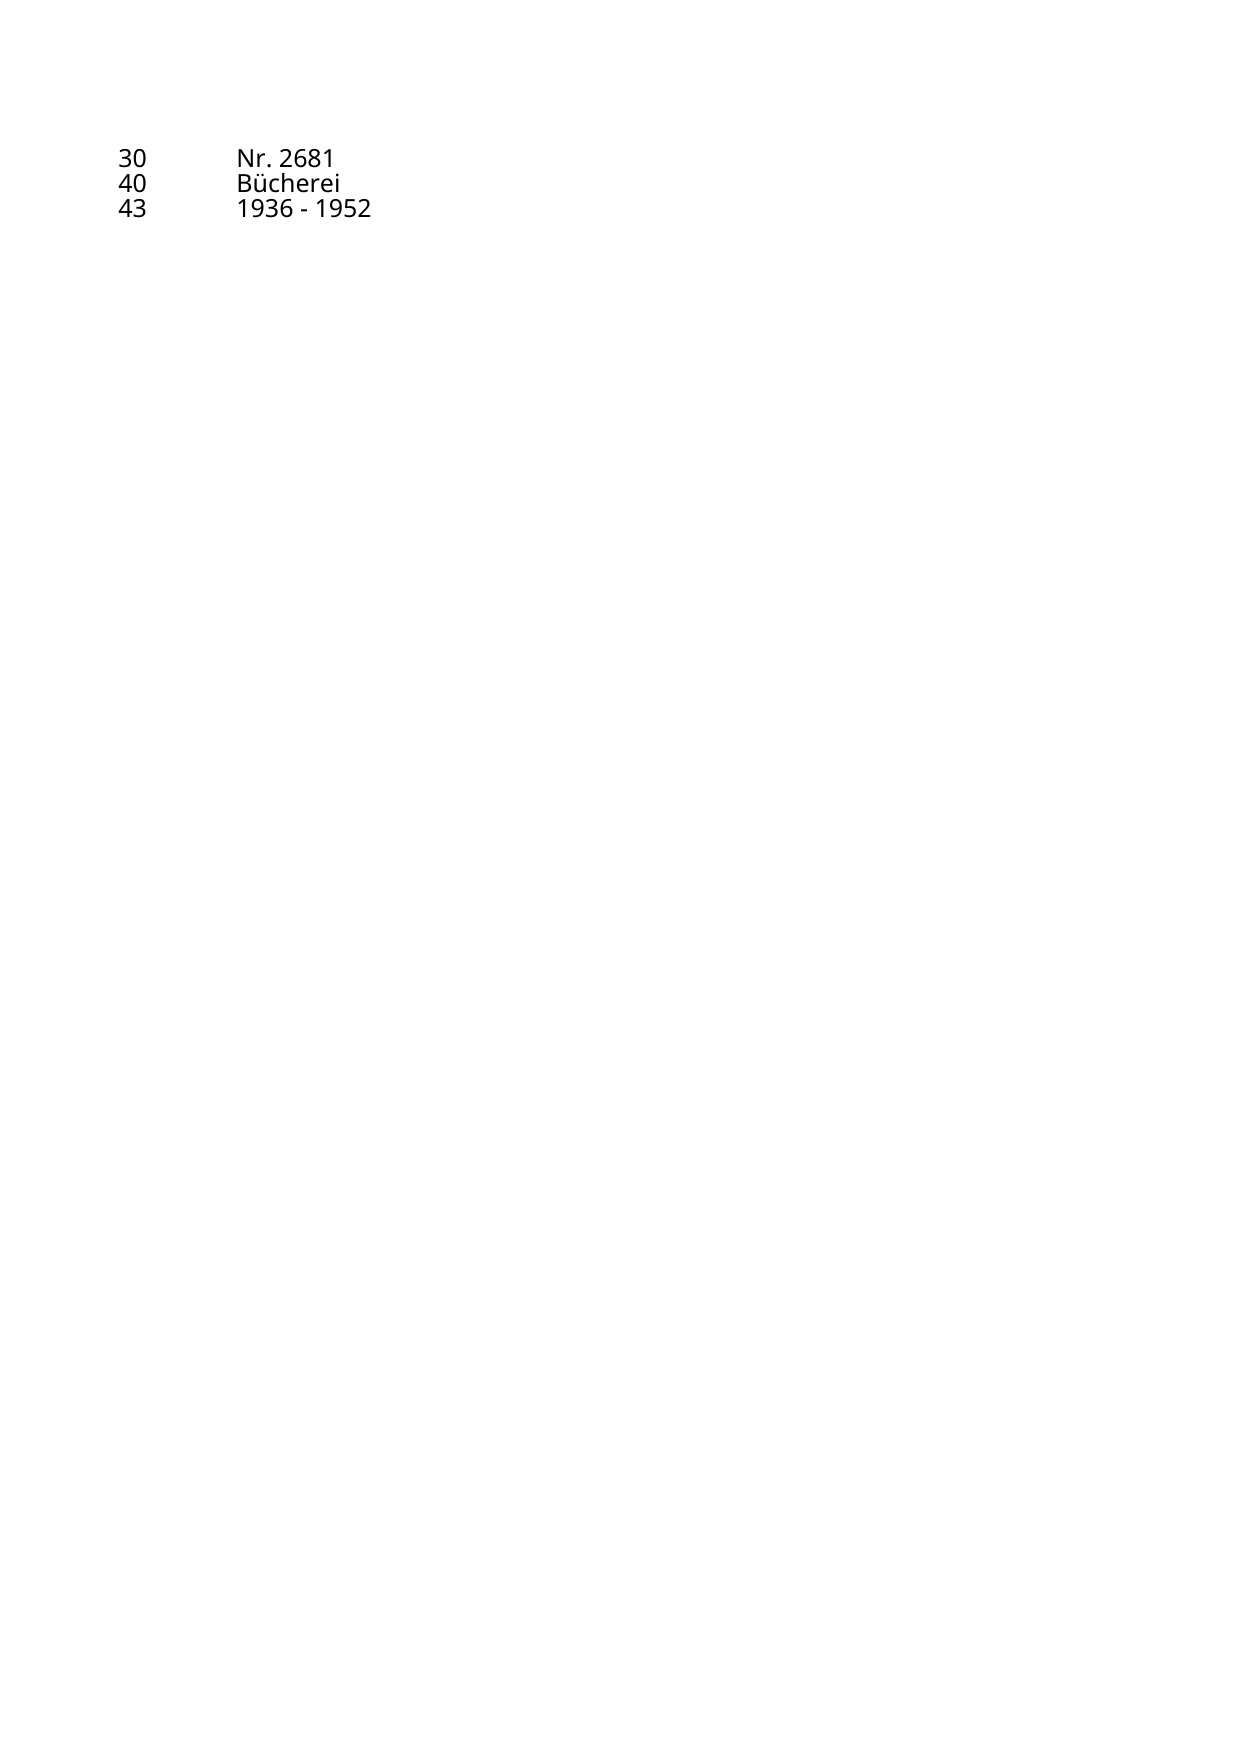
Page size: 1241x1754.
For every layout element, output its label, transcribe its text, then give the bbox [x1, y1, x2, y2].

text 40 s[Bücherei <Löbau>]s [118, 173, 1122, 198]
text 43 1936 - 1952 [118, 198, 1122, 223]
text 30 Nr. 2681 [118, 148, 1122, 173]
